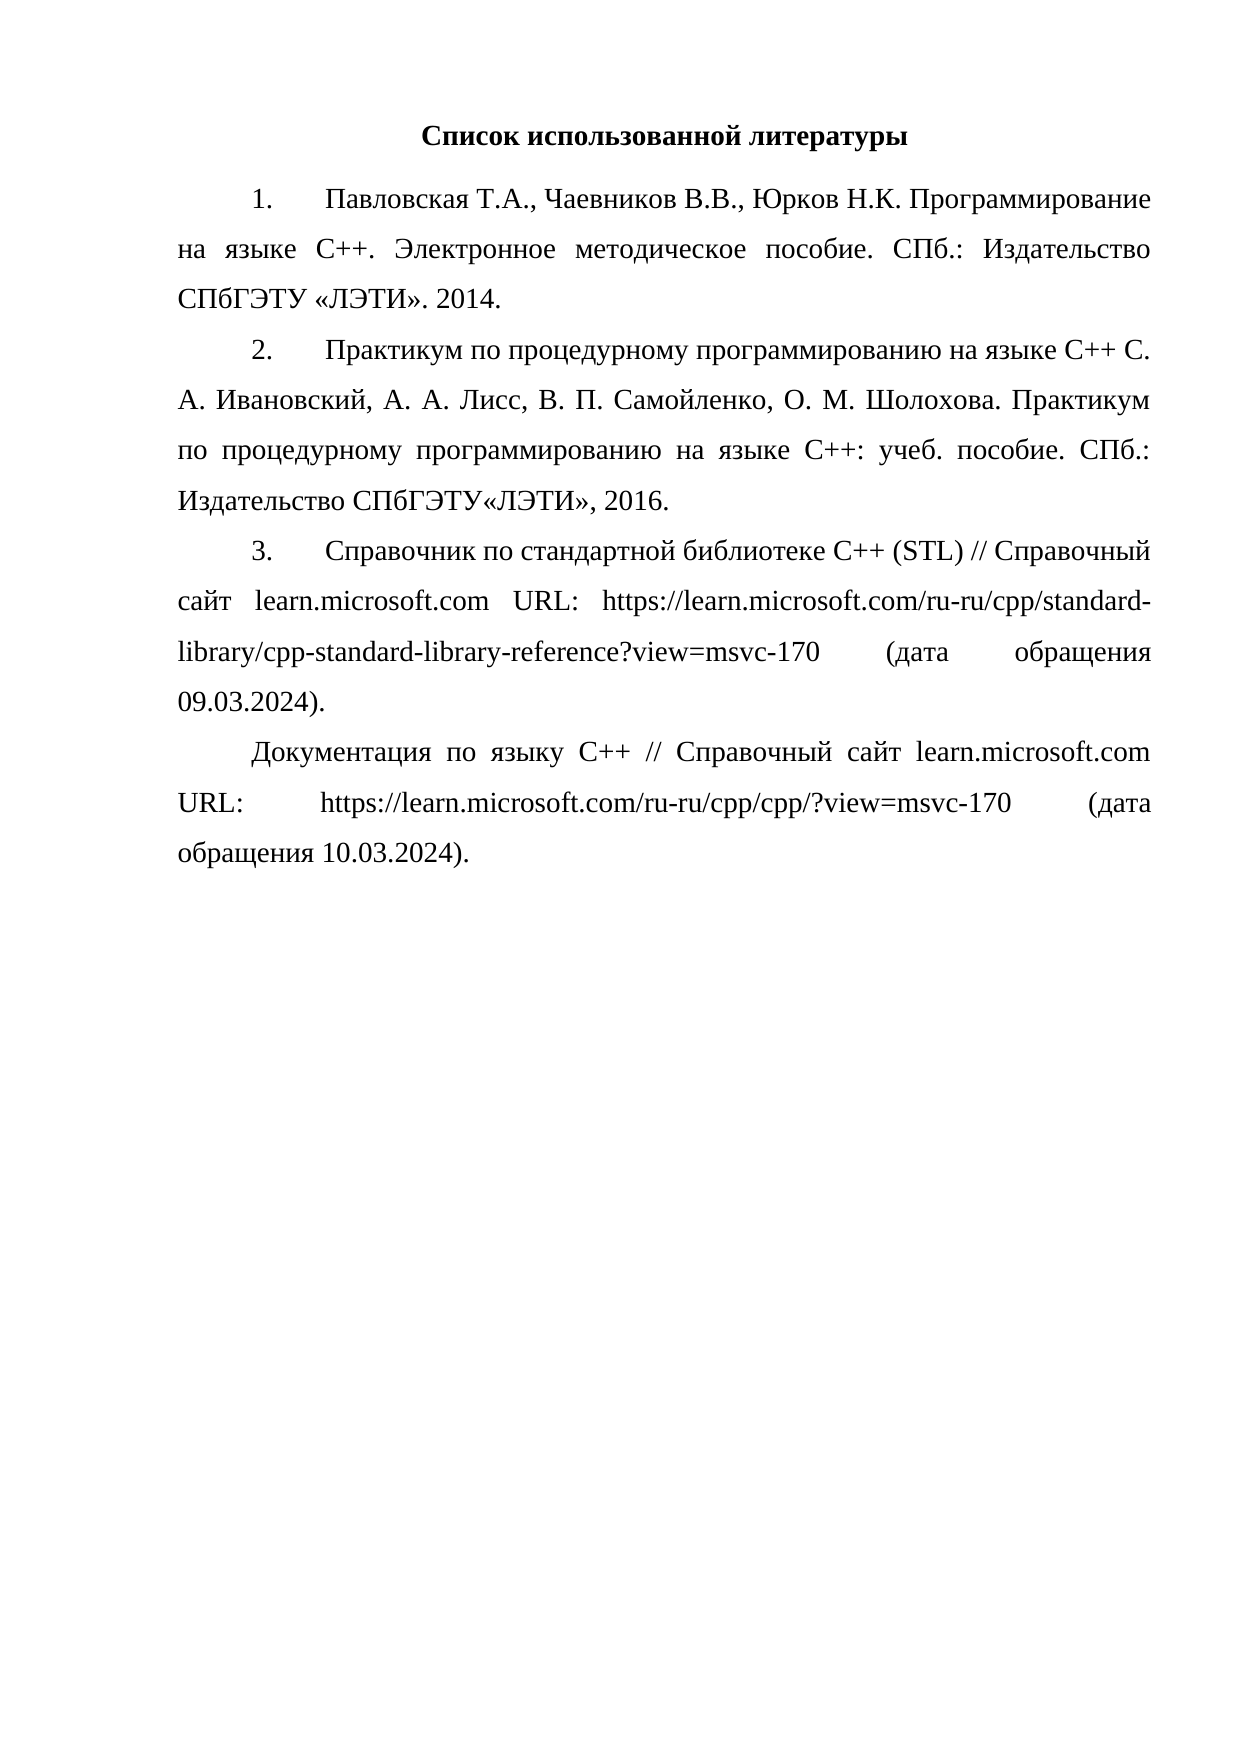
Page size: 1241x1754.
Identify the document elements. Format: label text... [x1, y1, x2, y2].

list Павловская Т.А., Чаевников В.В., Юрков Н.К. Программирование на языке С++. Электронное методическое пособие. СПб.: Издательство СПбГЭТУ «ЛЭТИ». 2014. [177, 181, 1152, 315]
text Документация по языку C++ // Справочный сайт learn.microsoft.com URL: https://learn.microsoft.com/ru-ru/cpp/cpp/?view=msvc-170 (дата обращения 10.03.2024). [177, 734, 1152, 868]
list Практикум по процедурному программированию на языке C++ С. А. Ивановский, А. А. Лисс, В. П. Самойленко, О. М. Шолохова. Практикум по процедурному программированию на языке C++: учеб. пособие. СПб.: Издательство СПбГЭТУ«ЛЭТИ», 2016. [177, 332, 1152, 516]
list Справочник по стандартной библиотеке C++ (STL) // Справочный сайт learn.microsoft.com URL: https://learn.microsoft.com/ru-ru/cpp/standard-library/cpp-standard-library-reference?view=msvc-170 (дата обращения 09.03.2024). [177, 533, 1152, 718]
subtitle Список использованной литературы [177, 118, 1152, 152]
